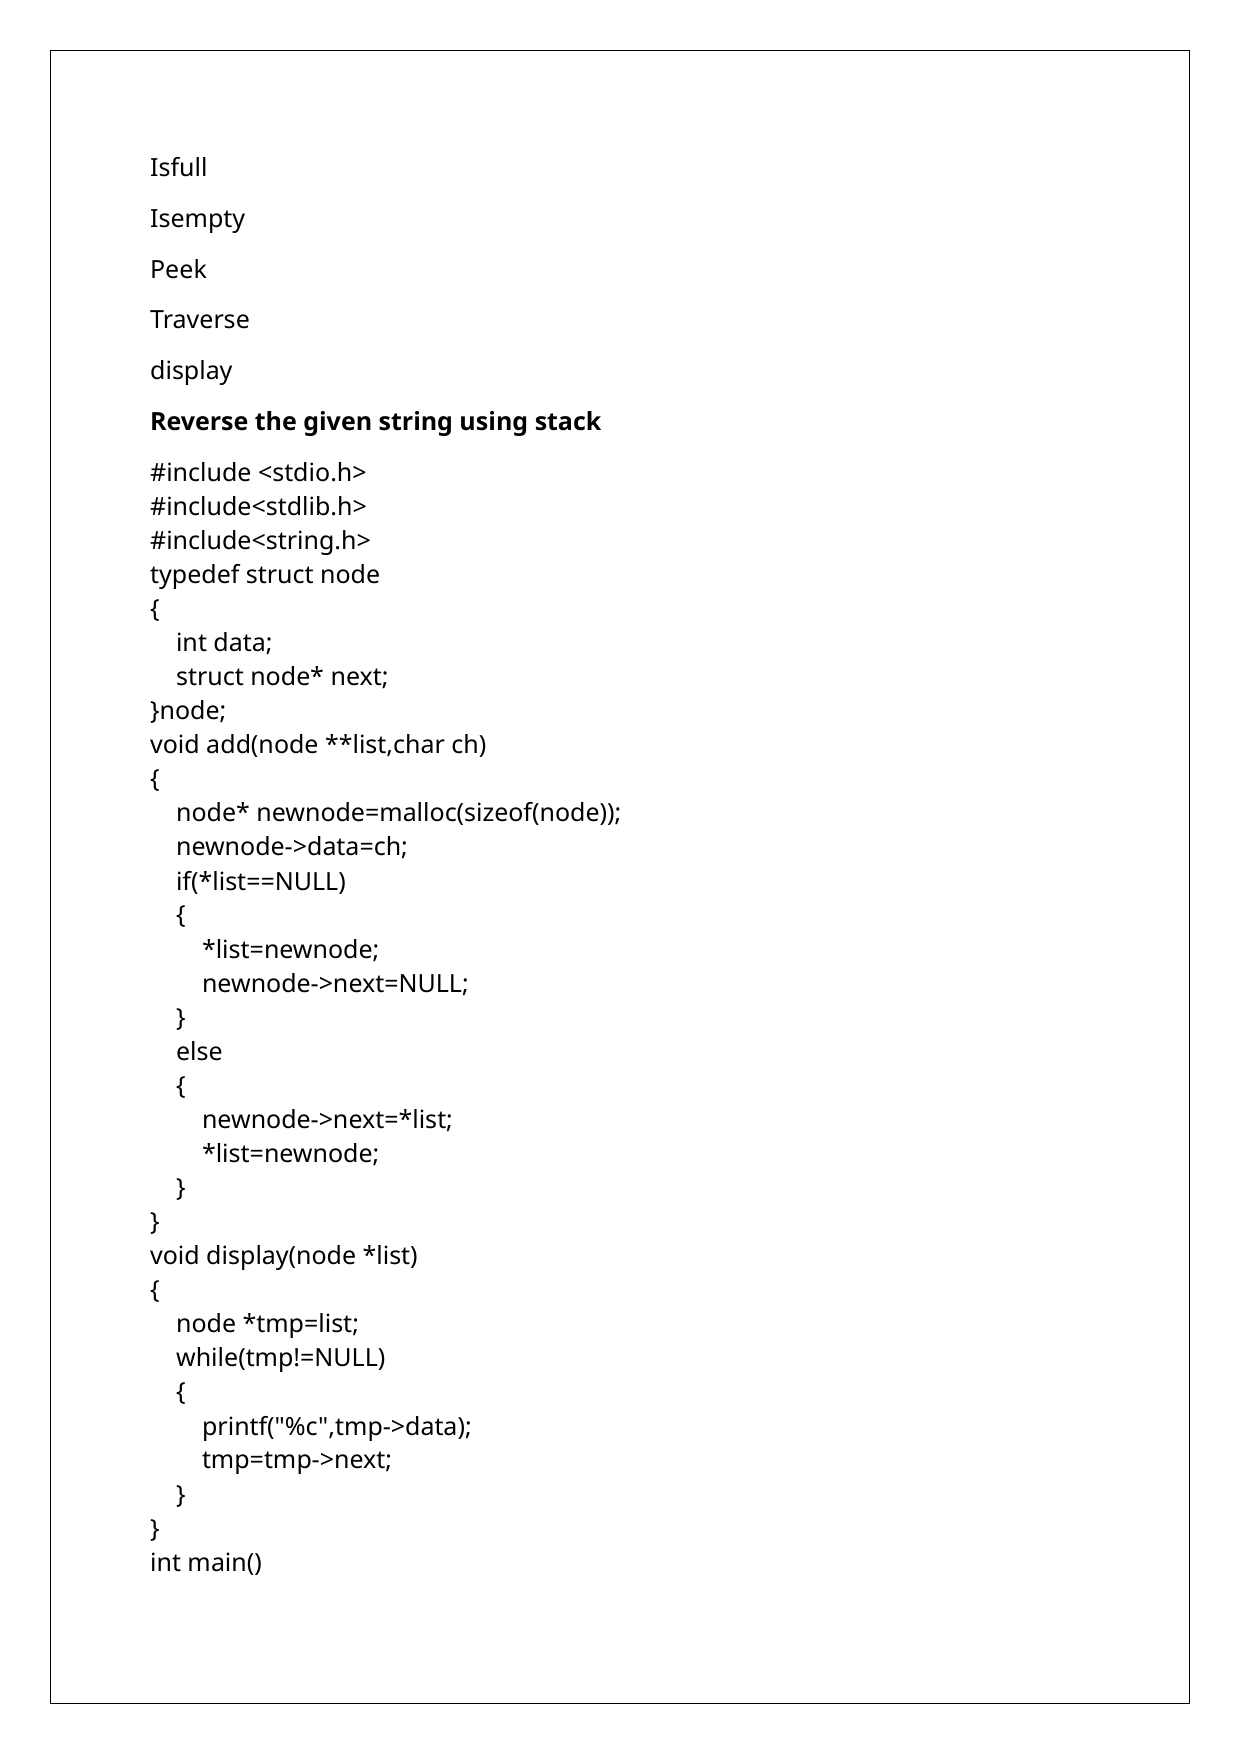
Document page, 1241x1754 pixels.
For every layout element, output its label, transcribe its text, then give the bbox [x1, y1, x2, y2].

text int main() [150, 1544, 1090, 1578]
text { [150, 897, 1090, 931]
text else [150, 1033, 1090, 1067]
text } [150, 1510, 1090, 1544]
text #include<stdlib.h> [150, 488, 1090, 522]
text tmp=tmp->next; [150, 1442, 1090, 1476]
text newnode->next=*list; [150, 1102, 1090, 1136]
text #include<string.h> [150, 522, 1090, 557]
text } [150, 1204, 1090, 1238]
text node *tmp=list; [150, 1306, 1090, 1340]
text node* newnode=malloc(sizeof(node)); [150, 795, 1090, 829]
text typedef struct node [150, 557, 1090, 591]
text struct node* next; [150, 659, 1090, 693]
text *list=newnode; [150, 1136, 1090, 1170]
text { [150, 1067, 1090, 1102]
text { [150, 1272, 1090, 1306]
text void add(node **list,char ch) [150, 727, 1090, 761]
text printf("%c",tmp->data); [150, 1408, 1090, 1442]
text int data; [150, 625, 1090, 659]
text display [150, 353, 1090, 387]
text }node; [150, 693, 1090, 727]
text Isempty [150, 201, 1090, 235]
text newnode->data=ch; [150, 829, 1090, 863]
text Reverse the given string using stack [150, 404, 1090, 438]
text } [150, 1170, 1090, 1204]
text void display(node *list) [150, 1238, 1090, 1272]
text Isfull [150, 150, 1090, 184]
text #include <stdio.h> [150, 454, 1090, 488]
text while(tmp!=NULL) [150, 1340, 1090, 1374]
text *list=newnode; [150, 931, 1090, 965]
text } [150, 999, 1090, 1033]
text if(*list==NULL) [150, 863, 1090, 897]
text Peek [150, 251, 1090, 286]
text { [150, 761, 1090, 795]
text Traverse [150, 302, 1090, 336]
text { [150, 591, 1090, 625]
text } [150, 1476, 1090, 1510]
text newnode->next=NULL; [150, 965, 1090, 999]
text { [150, 1374, 1090, 1408]
